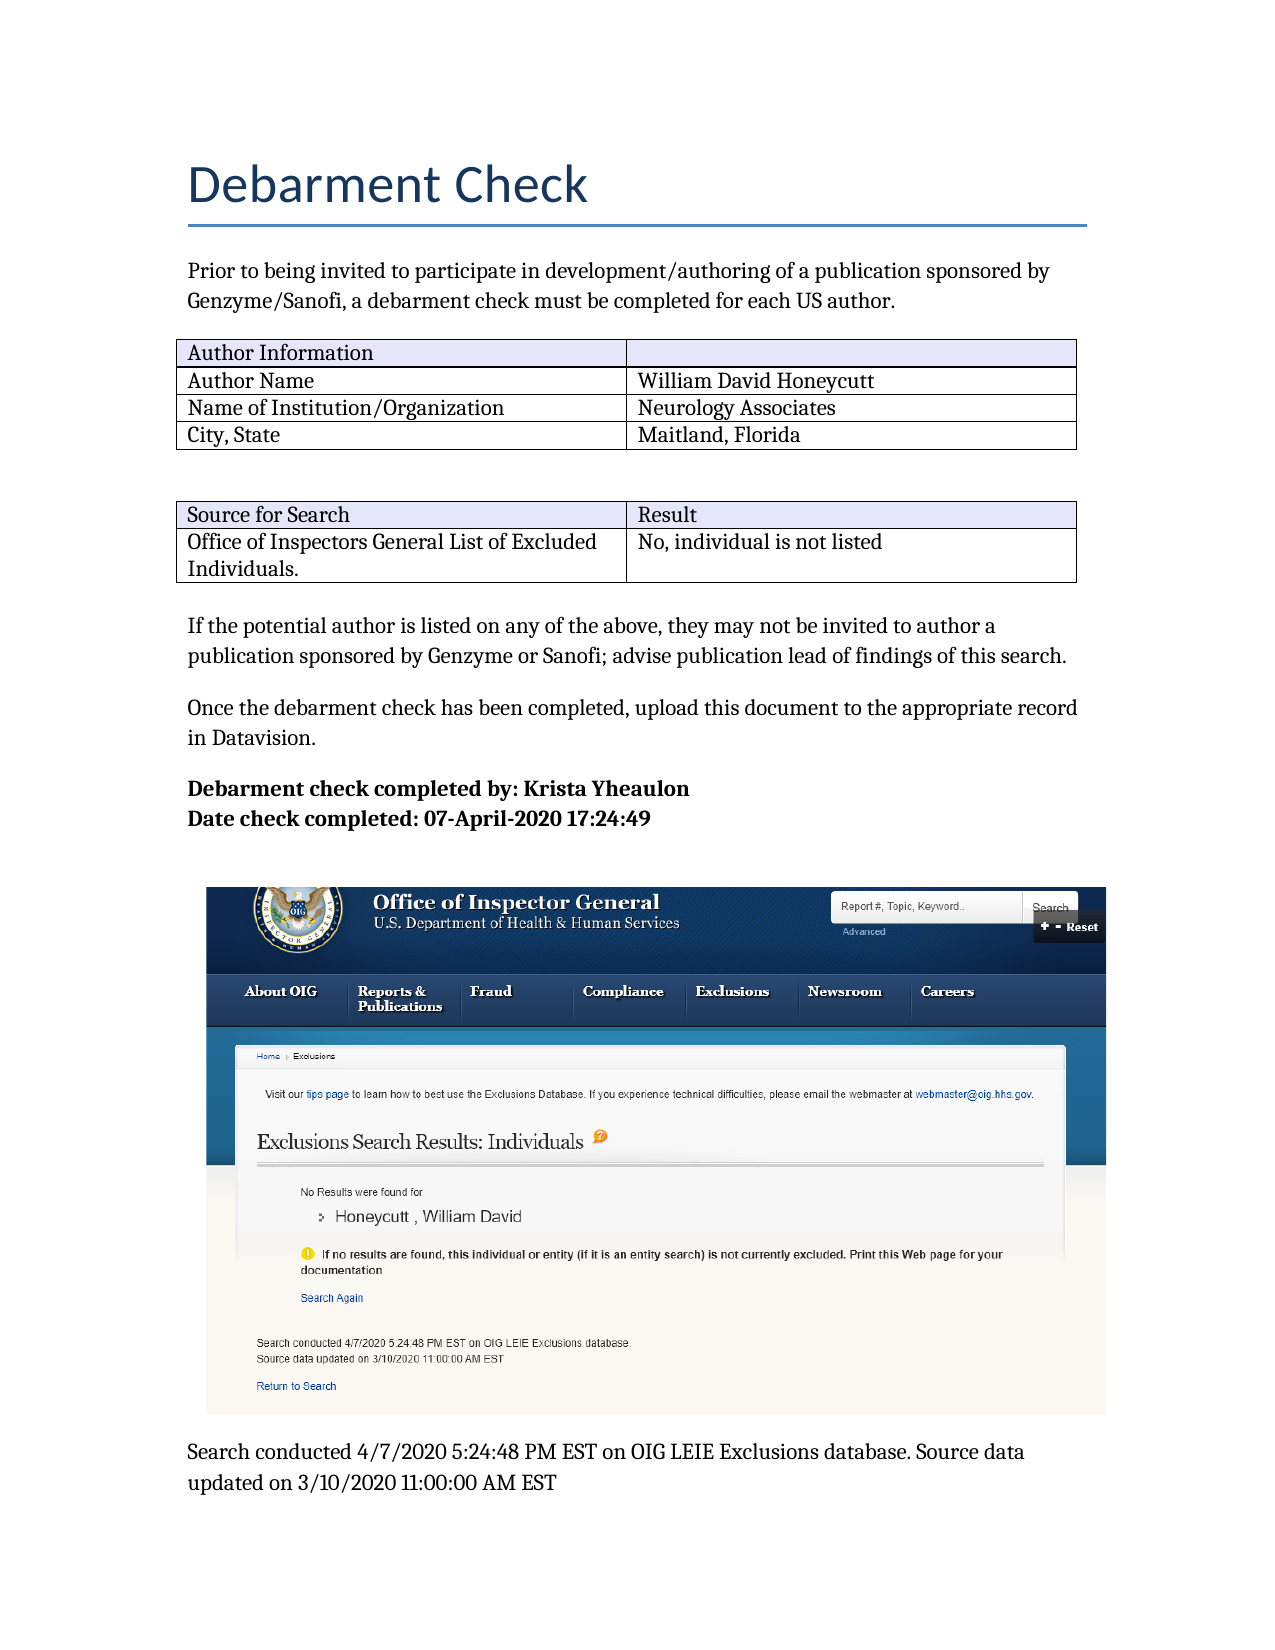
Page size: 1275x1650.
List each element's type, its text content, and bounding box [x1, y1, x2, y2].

table_cell Office of Inspectors General List of Excluded Individuals. [177, 529, 626, 582]
table_header Author Information [177, 340, 626, 366]
text If the potential author is listed on any of the above, they may not be invited to author a publication sponsored by Genzyme or Sanofi; advise publication lead of findings of this search. [187, 583, 1087, 670]
table_header Result [627, 502, 1076, 528]
table_cell City, State [177, 422, 626, 449]
text Once the debarment check has been completed, upload this document to the appropriate record in Datavision. [187, 694, 1087, 751]
table_header [627, 340, 1076, 366]
title Debarment Check [187, 150, 1087, 227]
table_cell Name of Institution/Organization [177, 395, 626, 421]
text Search conducted 4/7/2020 5:24:48 PM EST on OIG LEIE Exclusions database. Source data updated on 3/10/2020 11:00:00 AM EST [187, 1439, 1087, 1496]
table_header Source for Search [177, 502, 626, 528]
table_cell Maitland, Florida [627, 422, 1076, 449]
picture [206, 887, 1107, 1415]
text Prior to being invited to participate in development/authoring of a publication sponsored by Genzyme/Sanofi, a debarment check must be completed for each US author. [187, 258, 1087, 314]
text Debarment check completed by: Krista Yheaulon Date check completed: 07-April-2020 17:24:49 [187, 776, 1087, 862]
table_cell No, individual is not listed [627, 529, 1076, 582]
table_cell Neurology Associates [627, 395, 1076, 421]
table_cell William David Honeycutt [627, 368, 1076, 394]
table_cell Author Name [177, 368, 626, 394]
